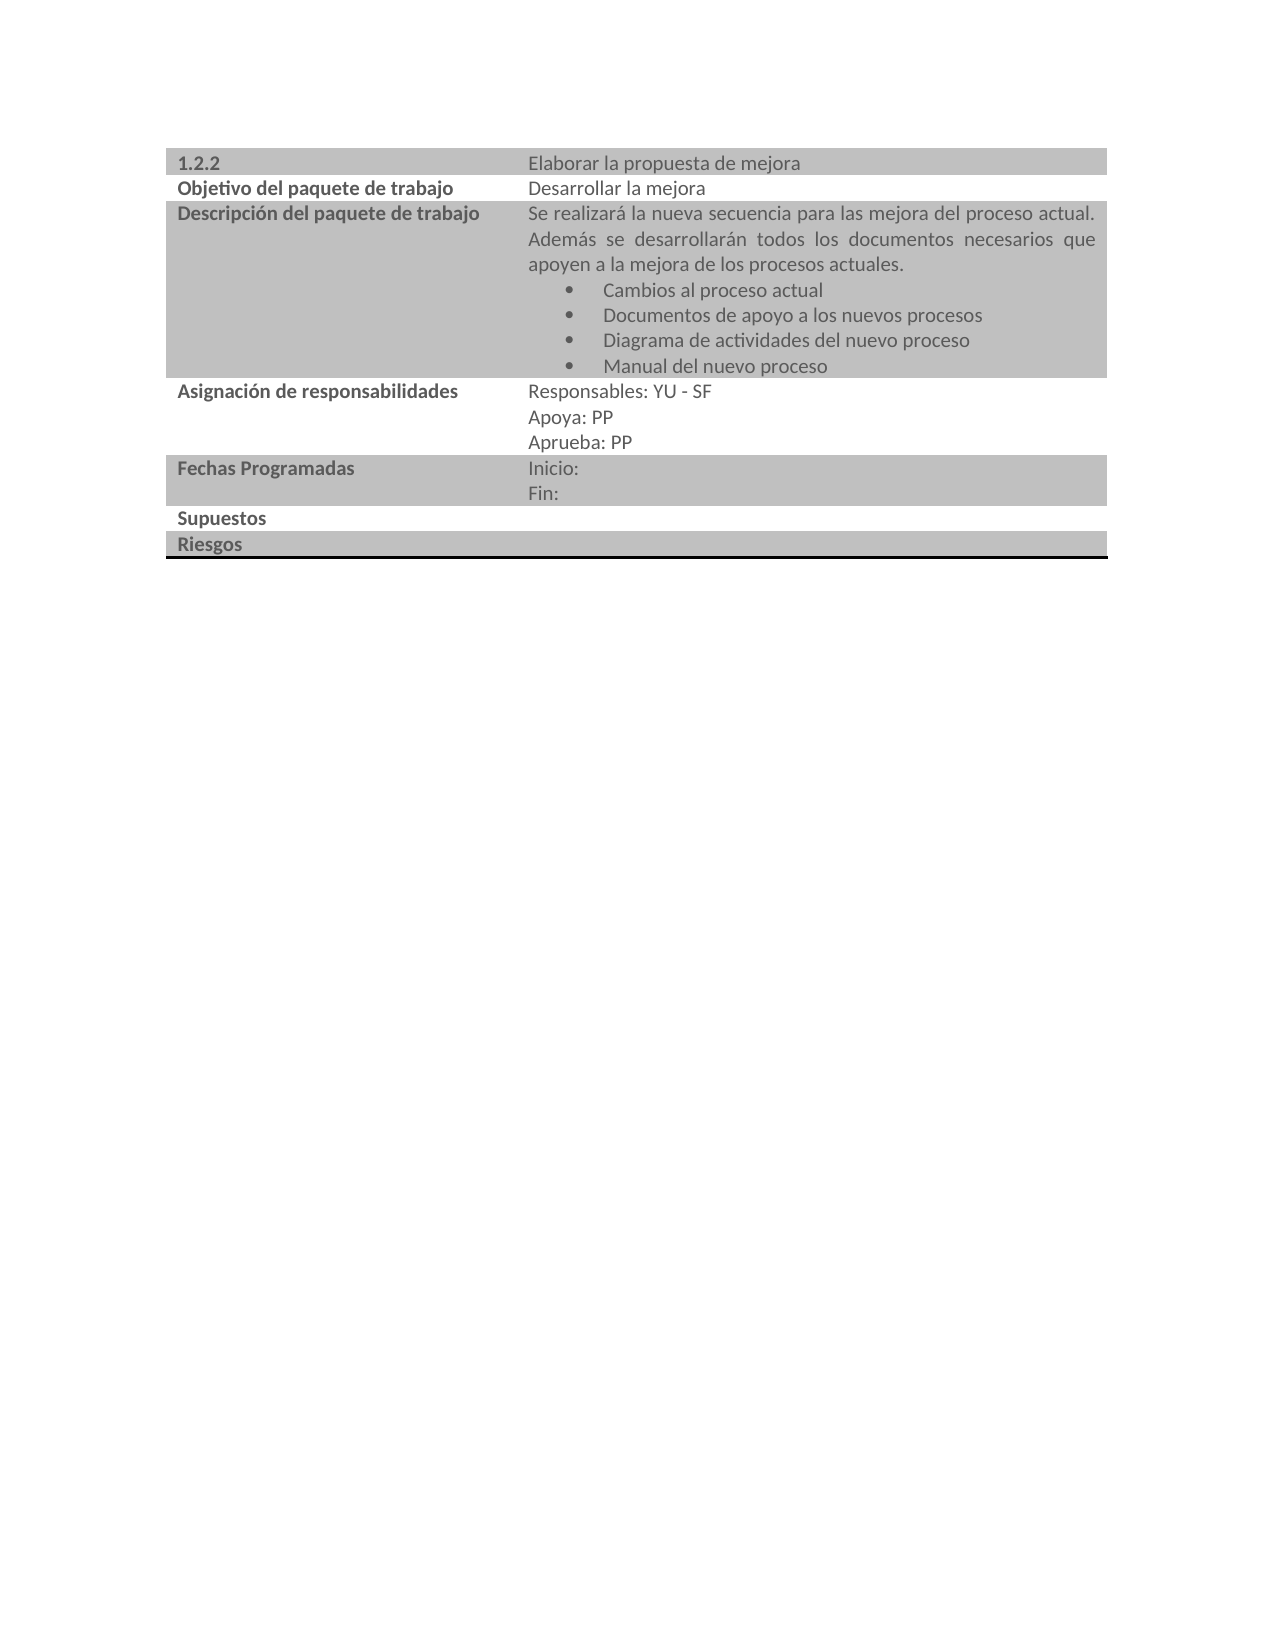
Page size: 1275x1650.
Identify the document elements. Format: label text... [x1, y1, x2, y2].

table_cell [517, 531, 1107, 556]
table_cell Desarrollar la mejora [517, 175, 1107, 201]
table_cell Descripción del paquete de trabajo [166, 201, 517, 378]
table_cell [517, 506, 1107, 531]
table_cell Asignación de responsabilidades [166, 379, 517, 455]
table_cell Inicio: Fin: [517, 455, 1107, 506]
table_cell Objetivo del paquete de trabajo [166, 175, 517, 201]
table_cell Elaborar la propuesta de mejora [517, 148, 1107, 175]
table_cell Supuestos [166, 506, 517, 531]
table_cell Fechas Programadas [166, 455, 517, 506]
table_cell 1.2.2 [166, 148, 517, 175]
table_cell Riesgos [166, 531, 517, 556]
table_cell Responsables: YU - SF Apoya: PP Aprueba: PP [517, 379, 1107, 455]
table_cell Se realizará la nueva secuencia para las mejora del proceso actual. Además se desarrollarán todos los documentos necesarios que apoyen a la mejora de los procesos actuales. Cambios al proceso actual Documentos de apoyo a los nuevos procesos Diagrama de actividades del nuevo proceso Manual del nuevo proceso [517, 201, 1107, 378]
